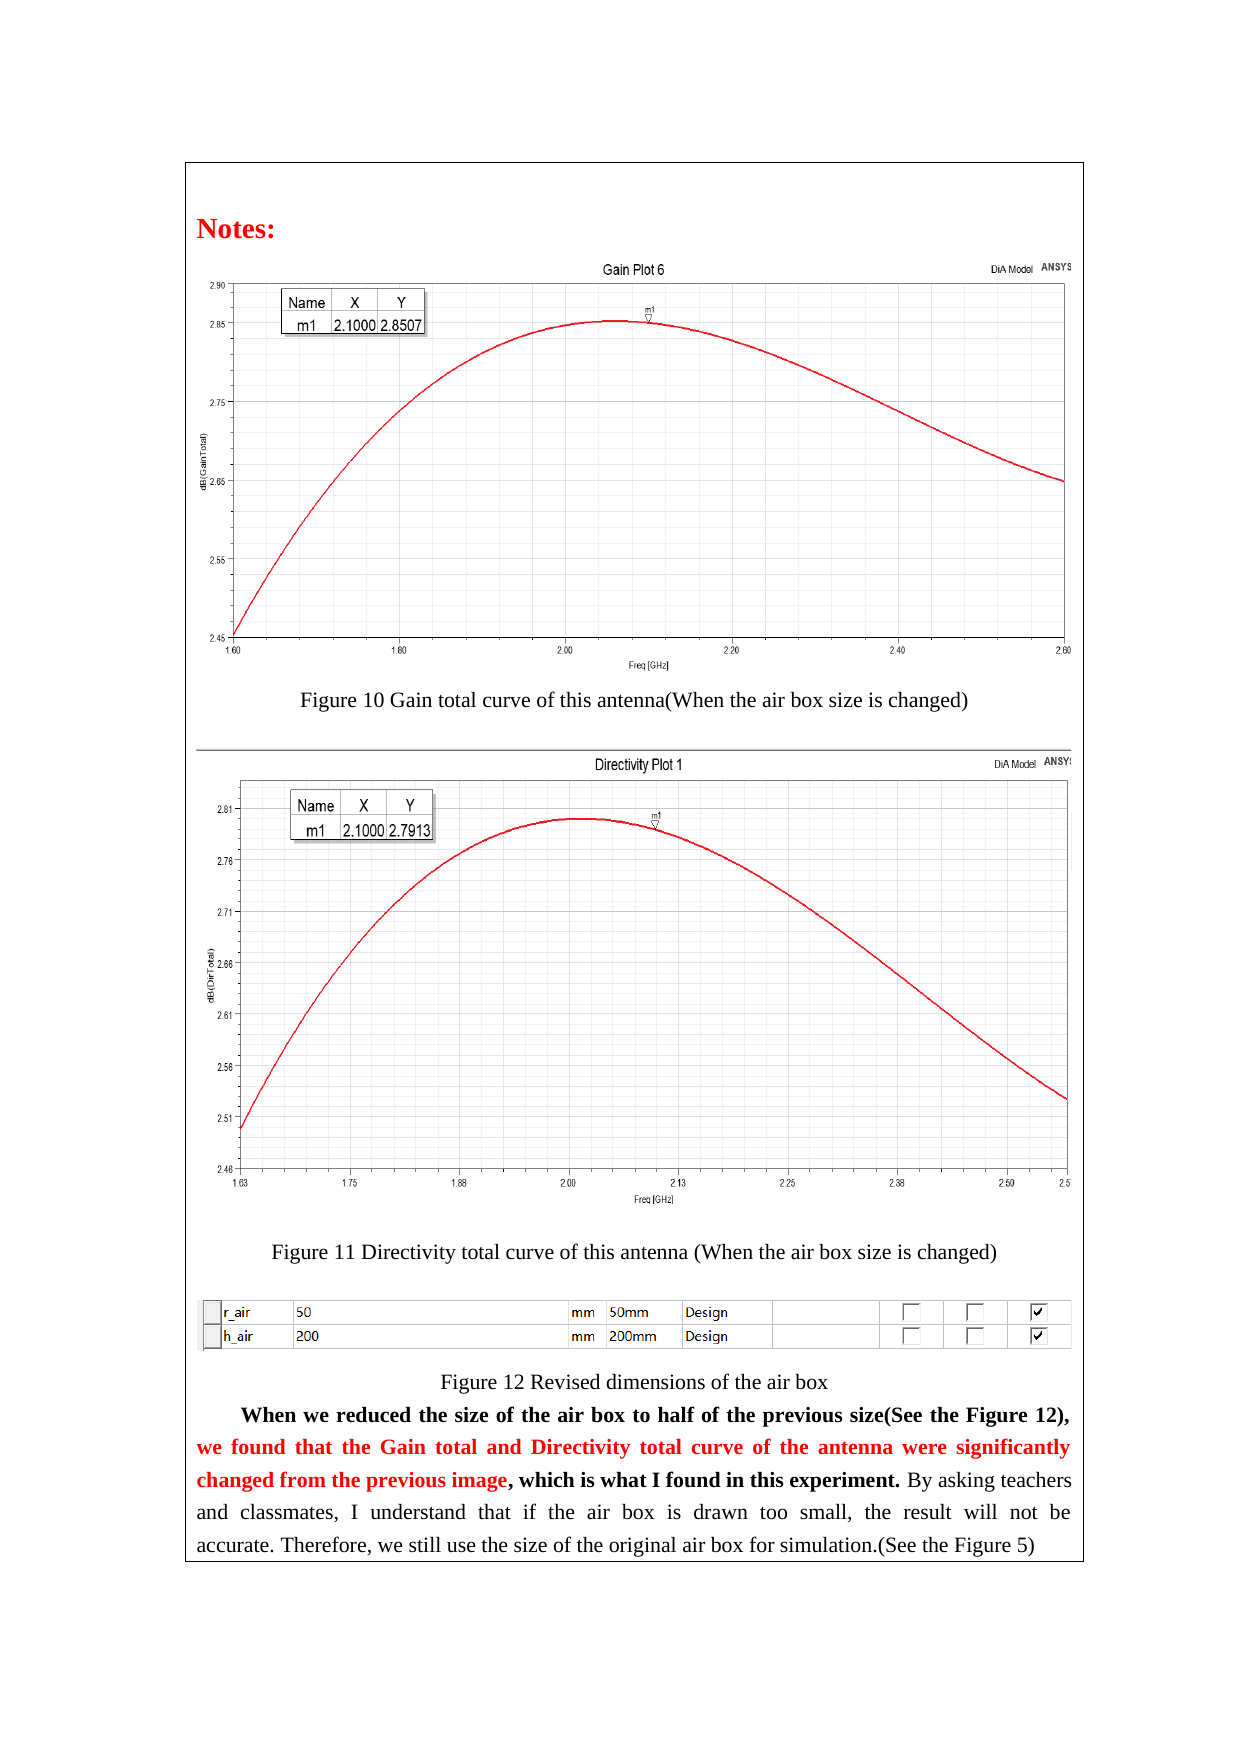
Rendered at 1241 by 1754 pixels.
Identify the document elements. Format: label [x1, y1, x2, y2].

picture [196, 748, 1072, 1204]
picture [197, 1300, 1072, 1351]
picture [196, 260, 1072, 672]
table_cell [186, 163, 1083, 1561]
